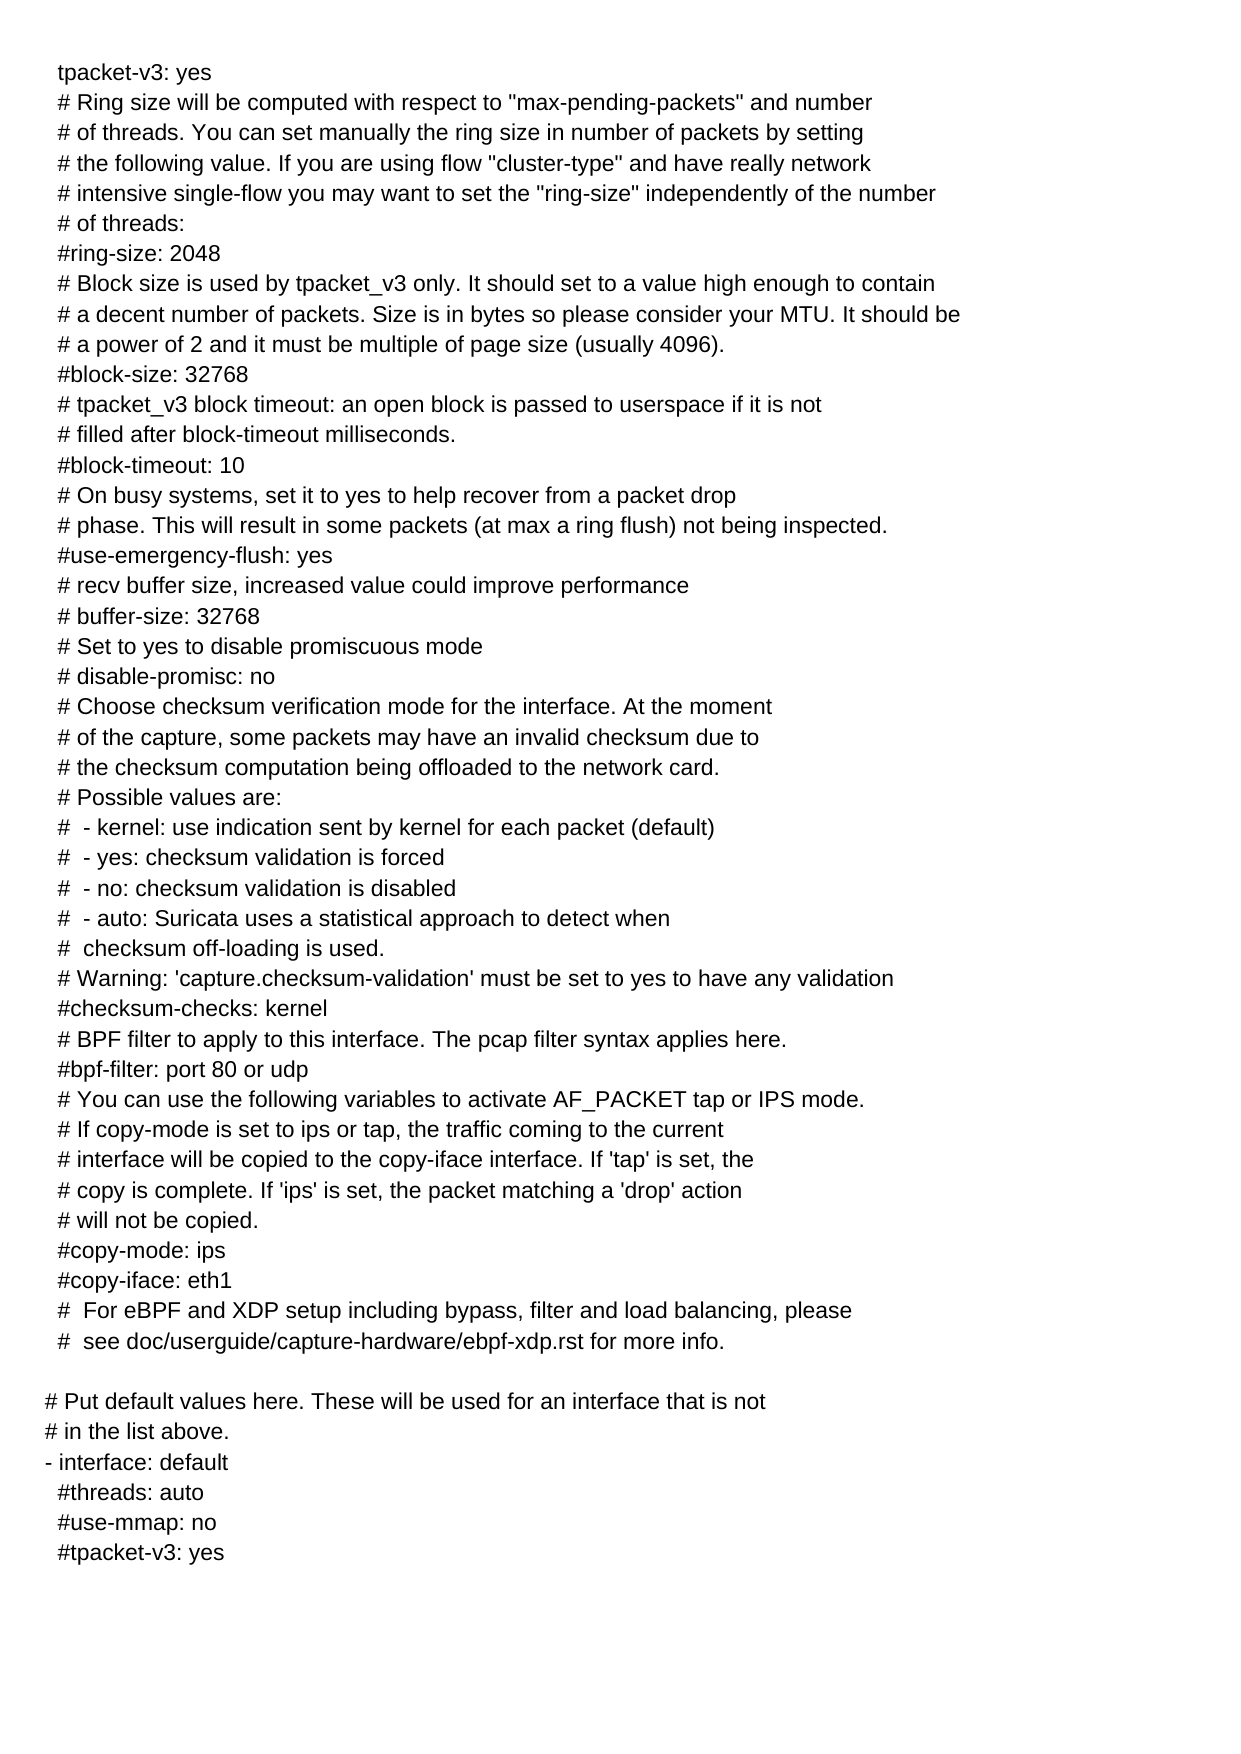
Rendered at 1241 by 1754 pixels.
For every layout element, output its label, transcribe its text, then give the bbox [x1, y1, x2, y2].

text # - no: checksum validation is disabled [32, 874, 1183, 901]
text # of threads. You can set manually the ring size in number of packets by setting [32, 119, 1183, 146]
text # - auto: Suricata uses a statistical approach to detect when [32, 905, 1183, 931]
text # recv buffer size, increased value could improve performance [32, 572, 1183, 599]
text # phase. This will result in some packets (at max a ring flush) not being inspected. [32, 512, 1183, 538]
text # intensive single-flow you may want to set the "ring-size" independently of the number [32, 180, 1183, 206]
text # of threads: [32, 210, 1183, 236]
text # a power of 2 and it must be multiple of page size (usually 4096). [32, 331, 1183, 357]
text # Set to yes to disable promiscuous mode [32, 633, 1183, 659]
text #bpf-filter: port 80 or udp [32, 1056, 1183, 1082]
text # see doc/userguide/capture-hardware/ebpf-xdp.rst for more info. [32, 1328, 1183, 1354]
text # will not be copied. [32, 1207, 1183, 1233]
text # buffer-size: 32768 [32, 603, 1183, 629]
text #use-mmap: no [32, 1509, 1183, 1535]
text # For eBPF and XDP setup including bypass, filter and load balancing, please [32, 1297, 1183, 1324]
text #block-timeout: 10 [32, 452, 1183, 478]
text #block-size: 32768 [32, 361, 1183, 387]
text # copy is complete. If 'ips' is set, the packet matching a 'drop' action [32, 1177, 1183, 1203]
text #ring-size: 2048 [32, 240, 1183, 267]
text # interface will be copied to the copy-iface interface. If 'tap' is set, the [32, 1146, 1183, 1173]
text # If copy-mode is set to ips or tap, the traffic coming to the current [32, 1116, 1183, 1143]
text # disable-promisc: no [32, 663, 1183, 689]
text # the following value. If you are using flow "cluster-type" and have really network [32, 149, 1183, 176]
text # - yes: checksum validation is forced [32, 844, 1183, 871]
text # of the capture, some packets may have an invalid checksum due to [32, 723, 1183, 750]
text # You can use the following variables to activate AF_PACKET tap or IPS mode. [32, 1086, 1183, 1112]
text # Ring size will be computed with respect to "max-pending-packets" and number [32, 89, 1183, 116]
text # Choose checksum verification mode for the interface. At the moment [32, 693, 1183, 720]
text # the checksum computation being offloaded to the network card. [32, 754, 1183, 780]
text # tpacket_v3 block timeout: an open block is passed to userspace if it is not [32, 391, 1183, 418]
text # On busy systems, set it to yes to help recover from a packet drop [32, 482, 1183, 508]
text #threads: auto [32, 1479, 1183, 1505]
text # Possible values are: [32, 784, 1183, 810]
text # in the list above. [32, 1418, 1183, 1445]
text #tpacket-v3: yes [32, 1539, 1183, 1566]
text # Warning: 'capture.checksum-validation' must be set to yes to have any validation [32, 965, 1183, 992]
text #use-emergency-flush: yes [32, 542, 1183, 569]
text # Put default values here. These will be used for an interface that is not [32, 1388, 1183, 1414]
text # a decent number of packets. Size is in bytes so please consider your MTU. It should be [32, 301, 1183, 327]
text # Block size is used by tpacket_v3 only. It should set to a value high enough to contain [32, 270, 1183, 297]
text # checksum off-loading is used. [32, 935, 1183, 961]
text # filled after block-timeout milliseconds. [32, 421, 1183, 448]
text #copy-iface: eth1 [32, 1267, 1183, 1294]
text - interface: default [32, 1448, 1183, 1475]
text #copy-mode: ips [32, 1237, 1183, 1263]
text tpacket-v3: yes [32, 59, 1183, 85]
text #checksum-checks: kernel [32, 995, 1183, 1022]
text # BPF filter to apply to this interface. The pcap filter syntax applies here. [32, 1026, 1183, 1052]
text # - kernel: use indication sent by kernel for each packet (default) [32, 814, 1183, 841]
